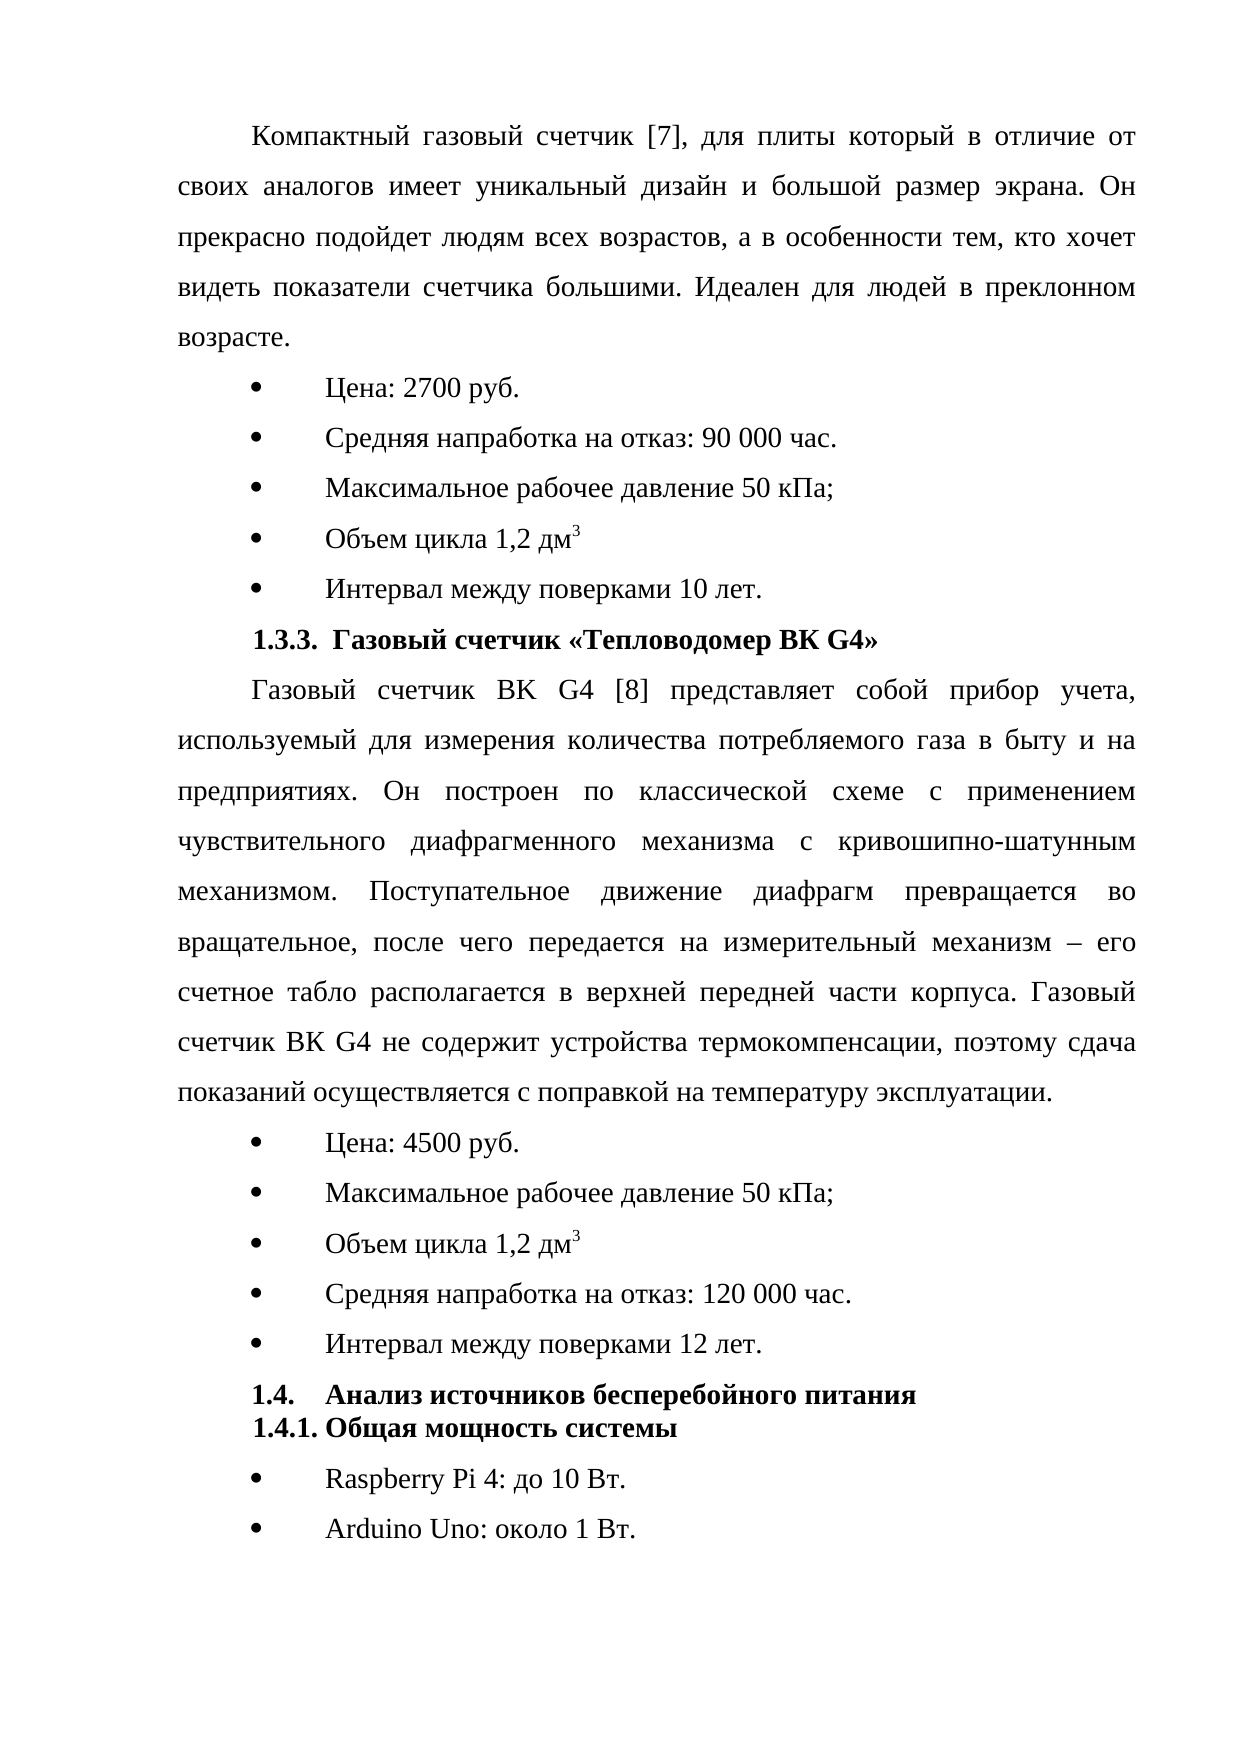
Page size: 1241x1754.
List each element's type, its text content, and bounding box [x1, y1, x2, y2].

text Компактный газовый счетчик [7], для плиты который в отличие от своих аналогов имеет уникальный дизайн и большой размер экрана. Он прекрасно подойдет людям всех возрастов, а в особенности тем, кто хочет видеть показатели счетчика большими. Идеален для людей в преклонном возрасте. [177, 118, 1137, 353]
list Интервал между поверками 10 лет. [177, 571, 1137, 605]
list Объем цикла 1,2 дм3 [177, 1226, 1137, 1259]
list Газовый счетчик «Тепловодомер ВК G4» [252, 622, 1152, 655]
text Газовый счетчик BK G4 [8] представляет собой прибор учета, используемый для измерения количества потребляемого газа в быту и на предприятиях. Он построен по классической схеме с применением чувствительного диафрагменного механизма с кривошипно-шатунным механизмом. Поступательное движение диафрагм превращается во вращательное, после чего передается на измерительный механизм – его счетное табло располагается в верхней передней части корпуса. Газовый счетчик ВК G4 не содержит устройства термокомпенсации, поэтому сдача показаний осуществляется с поправкой на температуру эксплуатации. [177, 672, 1137, 1108]
list Максимальное рабочее давление 50 кПа; [177, 471, 1137, 504]
list Средняя напработка на отказ: 90 000 час. [177, 420, 1137, 454]
list Анализ источников бесперебойного питания [177, 1377, 1152, 1411]
list Цена: 4500 руб. [177, 1125, 1137, 1158]
list Raspberry Pi 4: до 10 Вт. [177, 1461, 1137, 1494]
list Цена: 2700 руб. [177, 370, 1137, 403]
list Средняя напработка на отказ: 120 000 час. [177, 1276, 1137, 1310]
list Максимальное рабочее давление 50 кПа; [177, 1175, 1137, 1209]
list Объем цикла 1,2 дм3 [177, 521, 1137, 554]
list Общая мощность системы [252, 1411, 1152, 1444]
list Arduino Uno: около 1 Вт. [177, 1511, 1137, 1545]
list Интервал между поверками 12 лет. [177, 1327, 1137, 1360]
